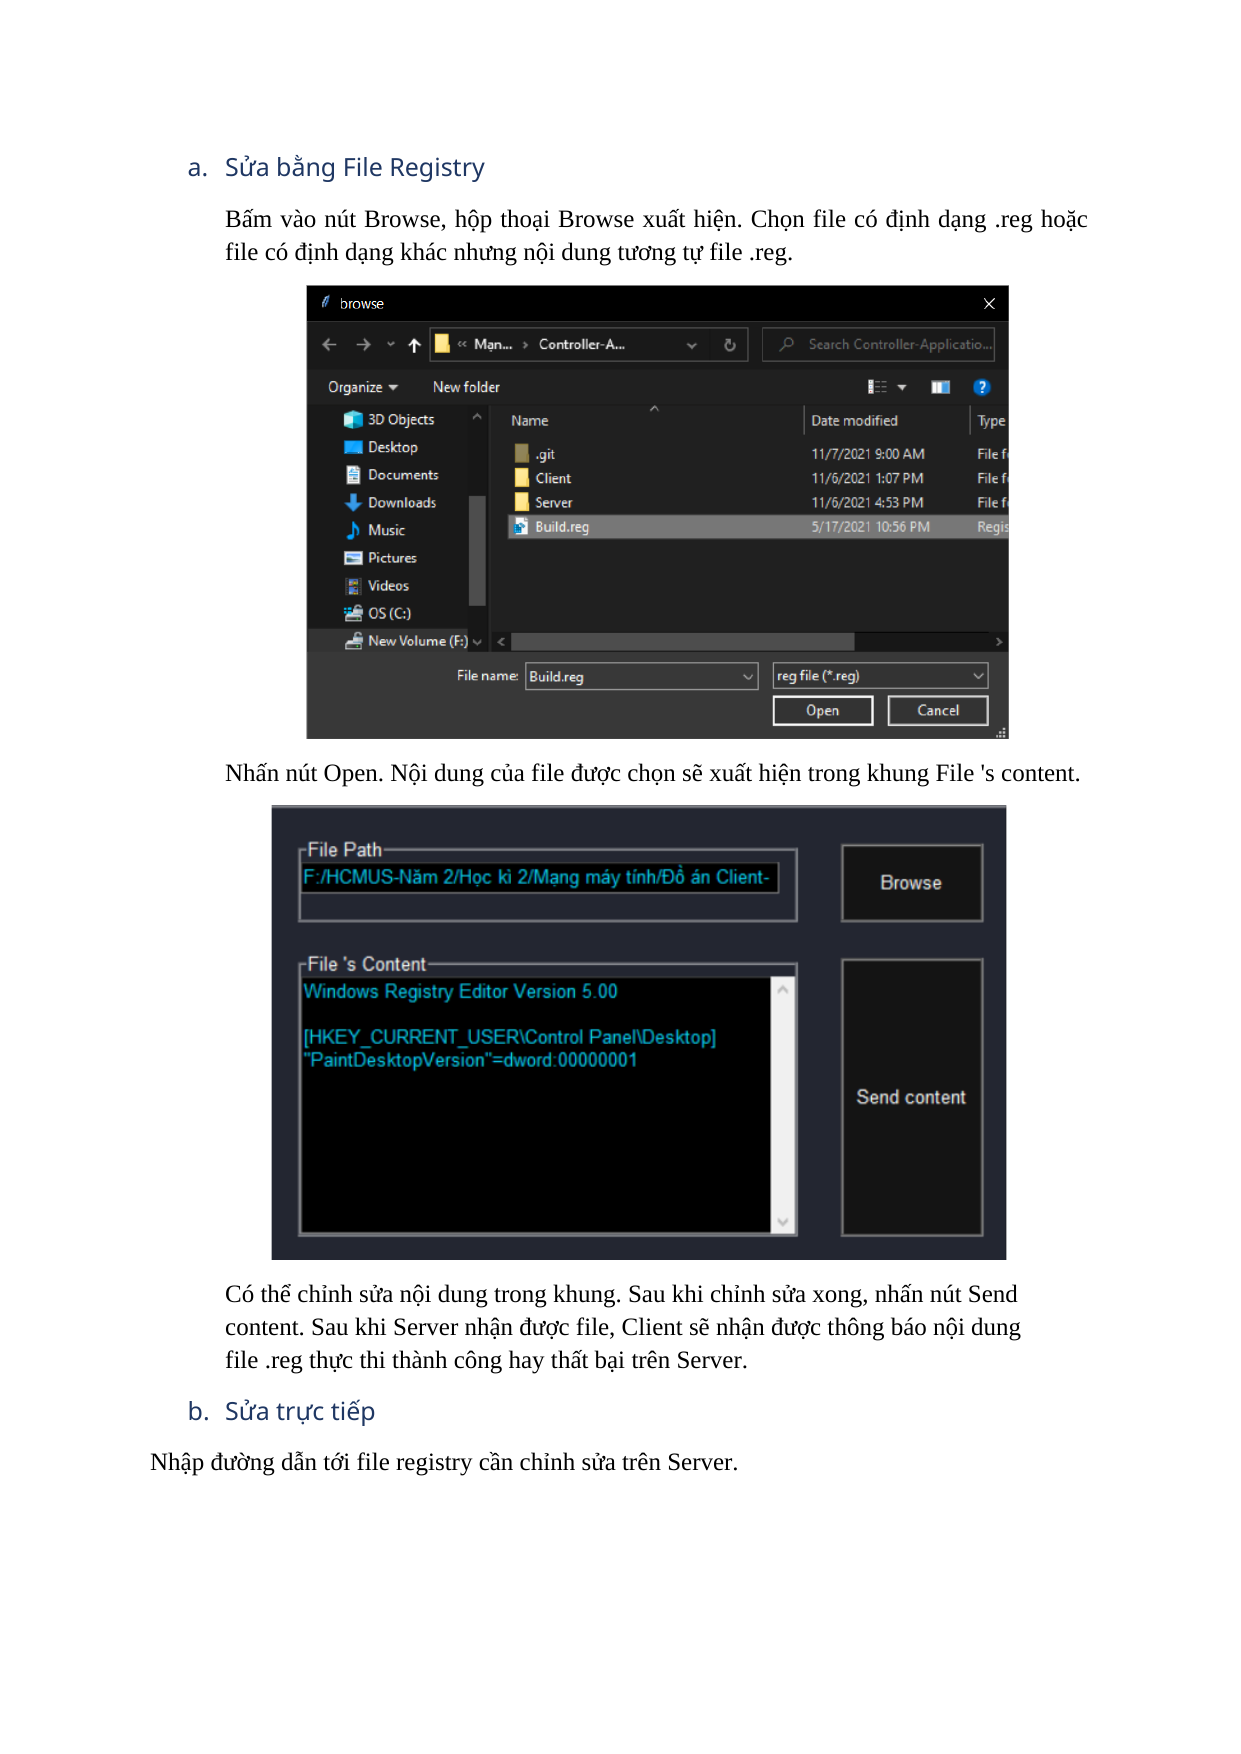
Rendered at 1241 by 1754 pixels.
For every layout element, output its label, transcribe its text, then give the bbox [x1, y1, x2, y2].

subtitle Sửa bằng File Registry [187, 150, 1090, 184]
text Nhấn nút Open. Nội dung của file được chọn sẽ xuất hiện trong khung File 's content. [150, 758, 1090, 786]
text Bấm vào nút Browse, hộp thoại Browse xuất hiện. Chọn file có định dạng .reg hoặc file có định dạng khác nhưng nội dung tương tự file .reg. [225, 204, 1090, 266]
subtitle Sửa trực tiếp [187, 1393, 1090, 1427]
picture [306, 285, 1009, 739]
picture [271, 805, 1007, 1260]
text Có thể chỉnh sửa nội dung trong khung. Sau khi chỉnh sửa xong, nhấn nút Send content. Sau khi Server nhận được file, Client sẽ nhận được thông báo nội dung file .reg thực thi thành công hay thất bại trên Server. [225, 1279, 1090, 1374]
text Nhập đường dẫn tới file registry cần chỉnh sửa trên Server. [150, 1447, 1090, 1476]
